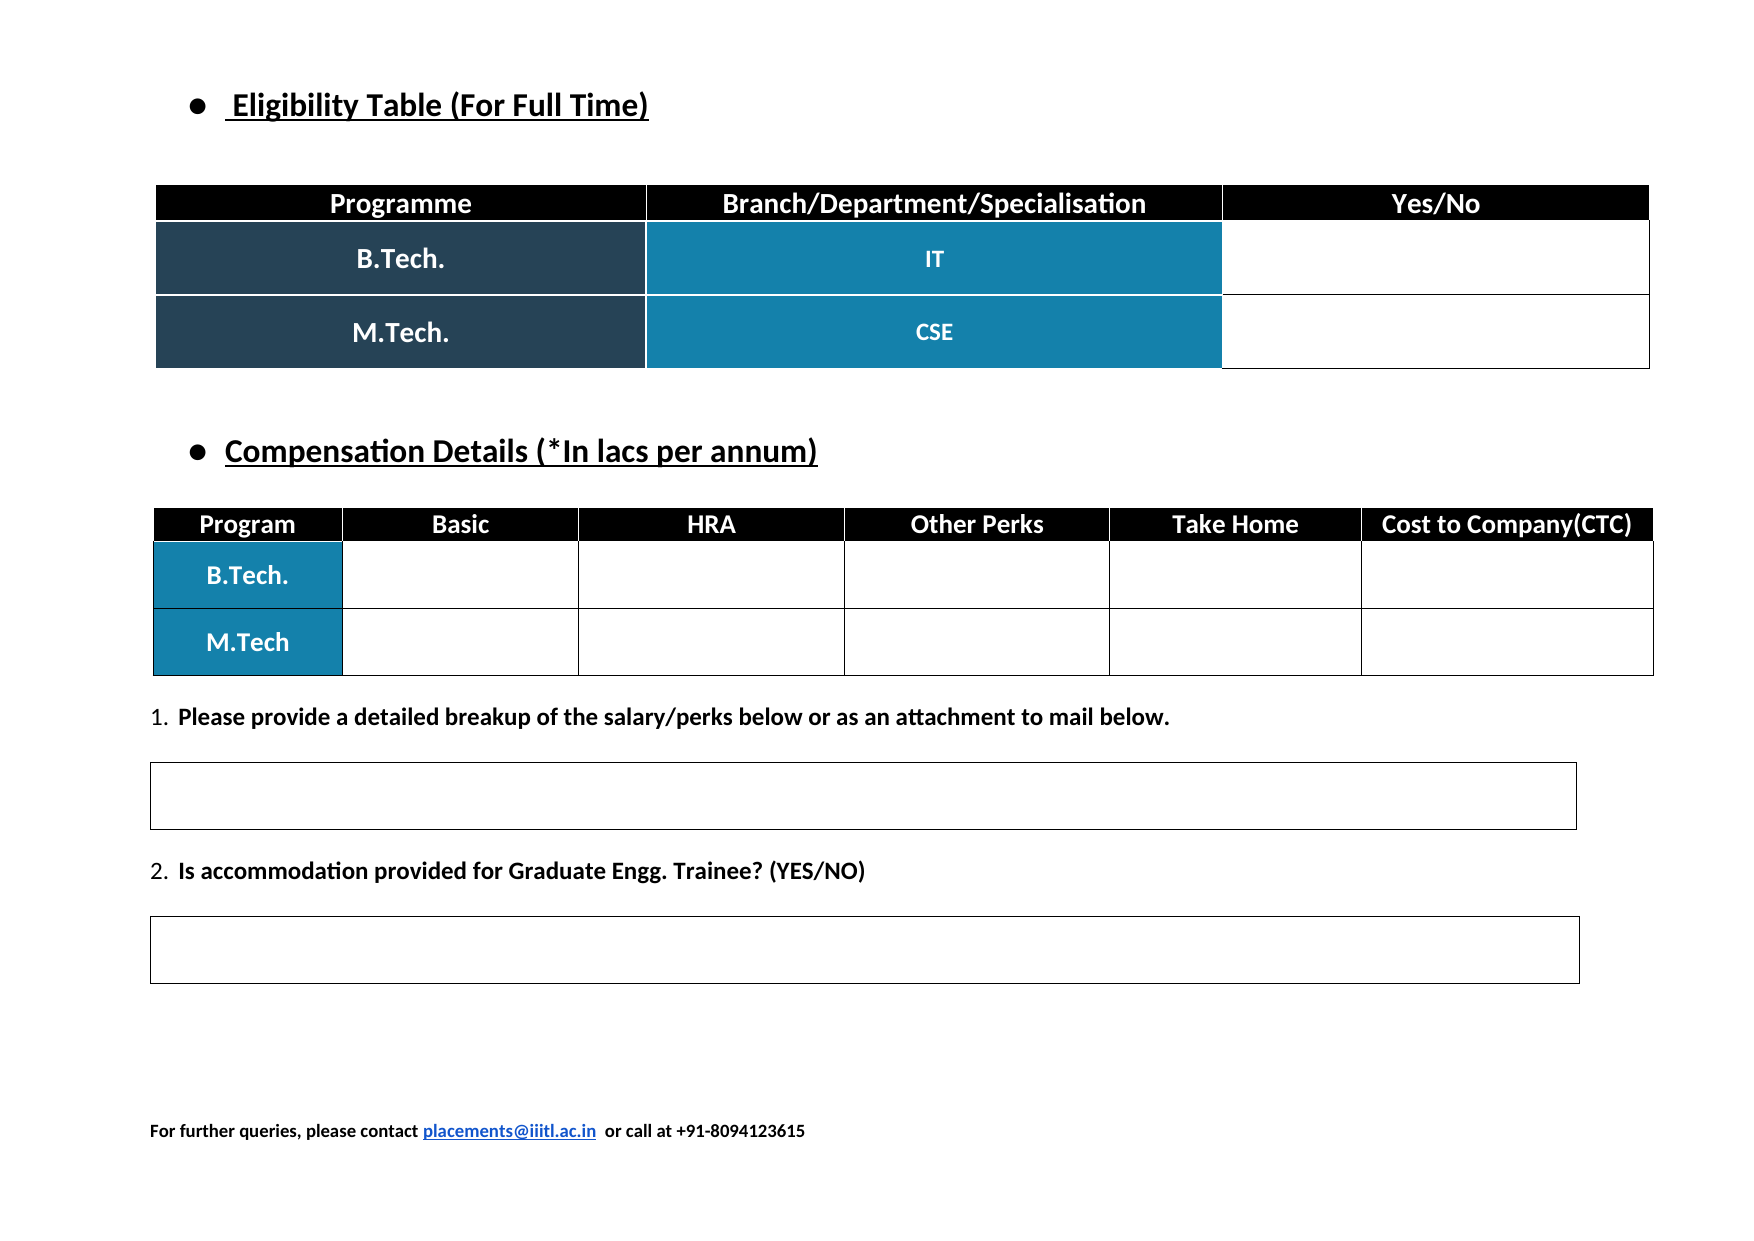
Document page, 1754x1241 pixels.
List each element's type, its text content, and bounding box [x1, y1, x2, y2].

table_cell [1362, 609, 1653, 675]
table_cell M.Tech [154, 609, 342, 675]
table_cell B.Tech. [154, 542, 342, 608]
table_header Programme [156, 185, 646, 220]
table_cell CSE [647, 296, 1222, 368]
table_header [151, 763, 1576, 829]
table_header [151, 917, 1579, 982]
table_header Yes/No [1223, 185, 1649, 220]
table_cell [343, 542, 578, 608]
table_header Take Home [1110, 508, 1361, 541]
list Eligibility Table (For Full Time) [187, 84, 1604, 125]
list Is accommodation provided for Graduate Engg. Trainee? (YES/NO) [150, 855, 1604, 885]
table_header HRA [579, 508, 844, 541]
table_cell [579, 542, 844, 608]
table_header Cost to Company(CTC) [1362, 508, 1653, 541]
table_cell [1362, 542, 1653, 608]
table_cell M.Tech. [156, 296, 645, 368]
table_cell [1110, 542, 1361, 608]
table_header Branch/Department/Specialisation [647, 185, 1222, 220]
table_cell B.Tech. [156, 222, 645, 294]
table_cell [845, 609, 1109, 675]
table_cell [1223, 221, 1649, 294]
table_cell IT [647, 222, 1222, 294]
table_header Basic [343, 508, 578, 541]
table_cell [579, 609, 844, 675]
table_header Other Perks [845, 508, 1109, 541]
table_cell [1110, 609, 1361, 675]
list Please provide a detailed breakup of the salary/perks below or as an attachment to mail below. [150, 701, 1604, 732]
table_cell [1223, 295, 1649, 368]
table_header Program [154, 508, 342, 541]
table_cell [343, 609, 578, 675]
table_cell [845, 542, 1109, 608]
list Compensation Details (*In lacs per annum) [187, 430, 1604, 471]
